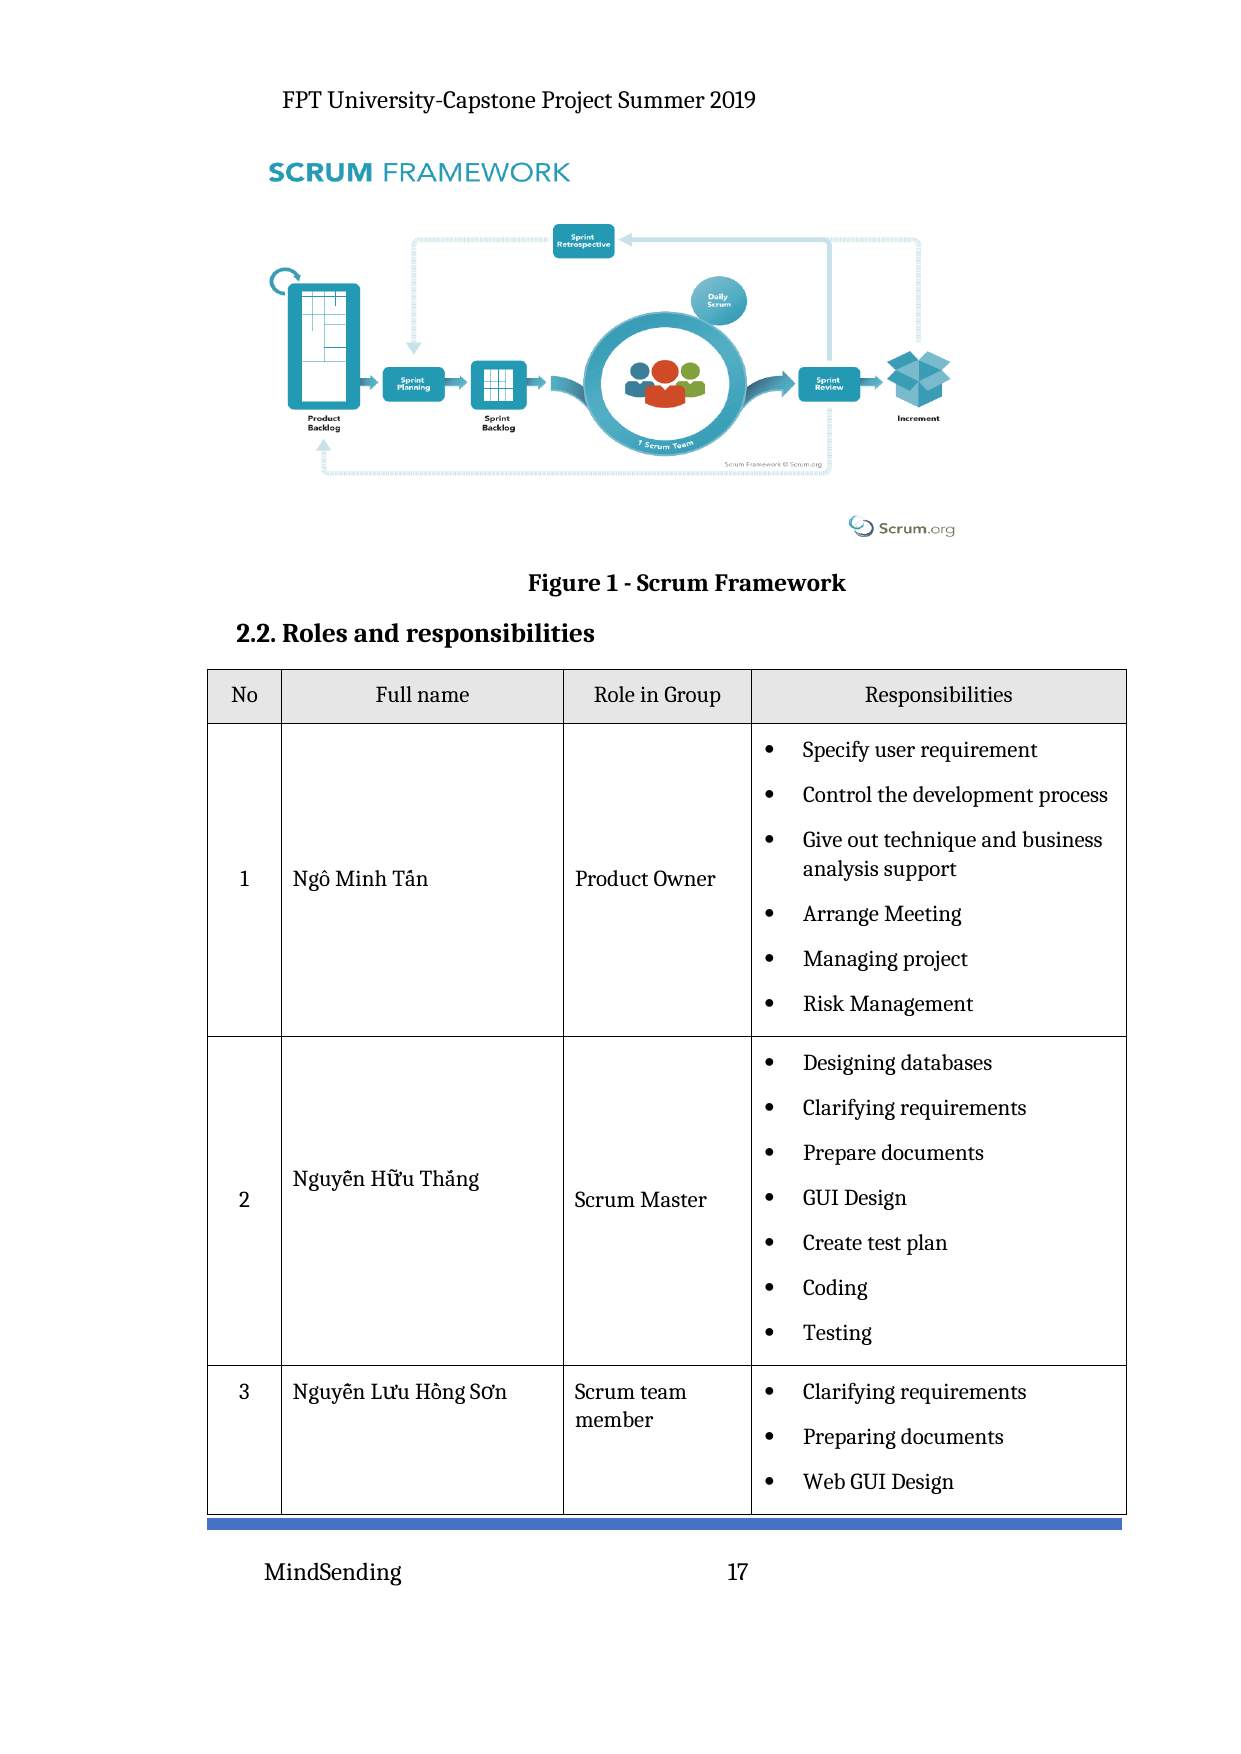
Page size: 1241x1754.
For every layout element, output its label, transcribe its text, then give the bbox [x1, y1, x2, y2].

table_cell 3 [208, 1366, 281, 1514]
table_cell Scrum Master [564, 1037, 751, 1365]
table_cell Ngô Minh Tấn [282, 724, 563, 1036]
table_cell Clarifying requirements Preparing documents Web GUI Design Coding Testing [752, 1366, 1126, 1514]
picture [251, 147, 973, 555]
text Figure 1 - Scrum Framework [252, 569, 1122, 598]
table_cell Nguyễn Hữu Thắng [282, 1037, 563, 1365]
table_cell Nguyễn Lưu Hồng Sơn [282, 1366, 563, 1514]
table_header No [208, 670, 281, 723]
table_cell 1 [208, 724, 281, 1036]
table_cell Scrum team member [564, 1366, 751, 1514]
table_header Full name [282, 670, 563, 723]
subtitle Roles and responsibilities [206, 618, 1122, 650]
table_cell Designing databases Clarifying requirements Prepare documents GUI Design Create test plan Coding Testing [752, 1037, 1126, 1365]
table_header Responsibilities [752, 670, 1126, 723]
table_cell Specify user requirement Control the development process Give out technique and business analysis support Arrange Meeting Managing project Risk Management [752, 724, 1126, 1036]
table_cell 2 [208, 1037, 281, 1365]
table_header Role in Group [564, 670, 751, 723]
table_cell Product Owner [564, 724, 751, 1036]
